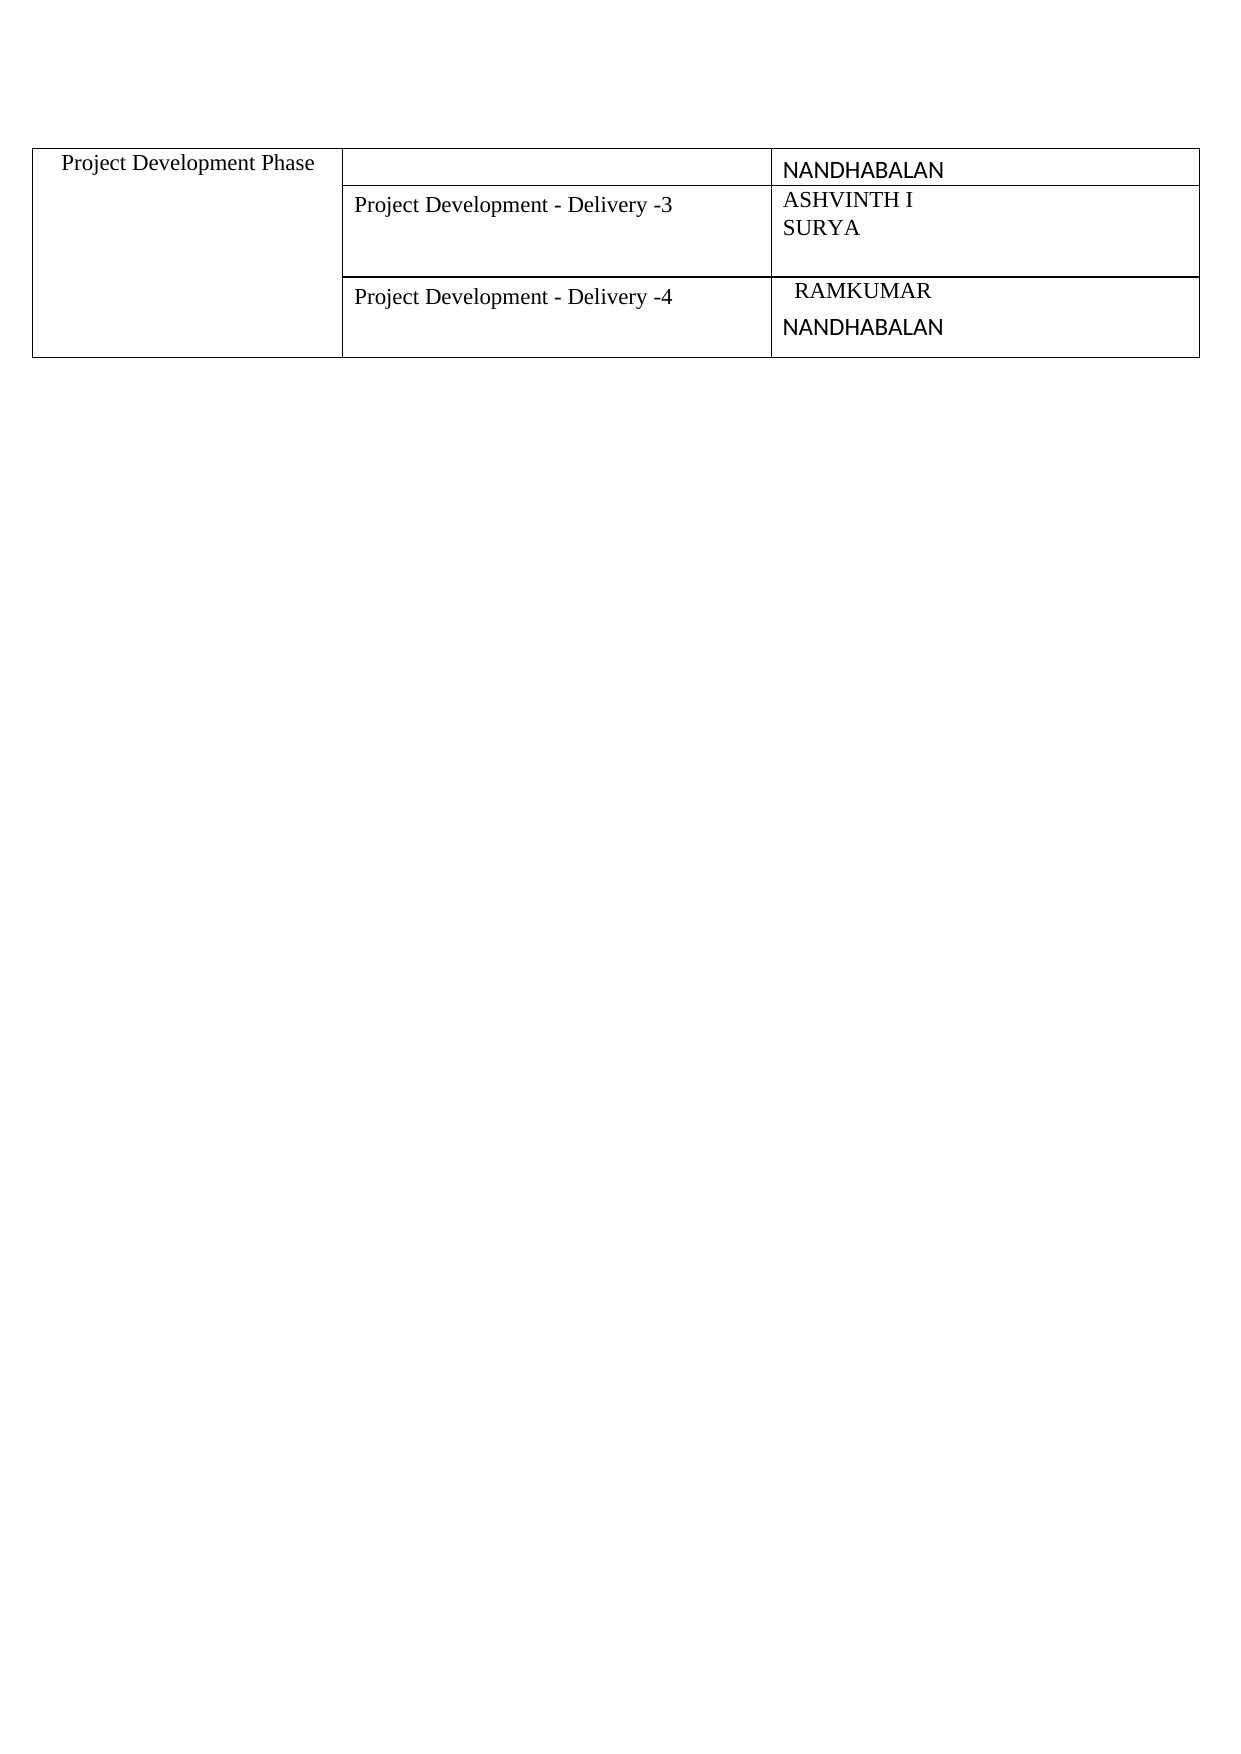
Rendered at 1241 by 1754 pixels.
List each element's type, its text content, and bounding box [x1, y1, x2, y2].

table_cell Project Development - Delivery -4 [343, 278, 771, 357]
table_cell ASHVINTH I SURYA [772, 186, 1199, 276]
table_cell RAMKUMAR NANDHABALAN [772, 278, 1199, 357]
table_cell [343, 149, 771, 185]
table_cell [772, 149, 1199, 185]
table_cell Project Development - Delivery -3 [343, 186, 771, 276]
